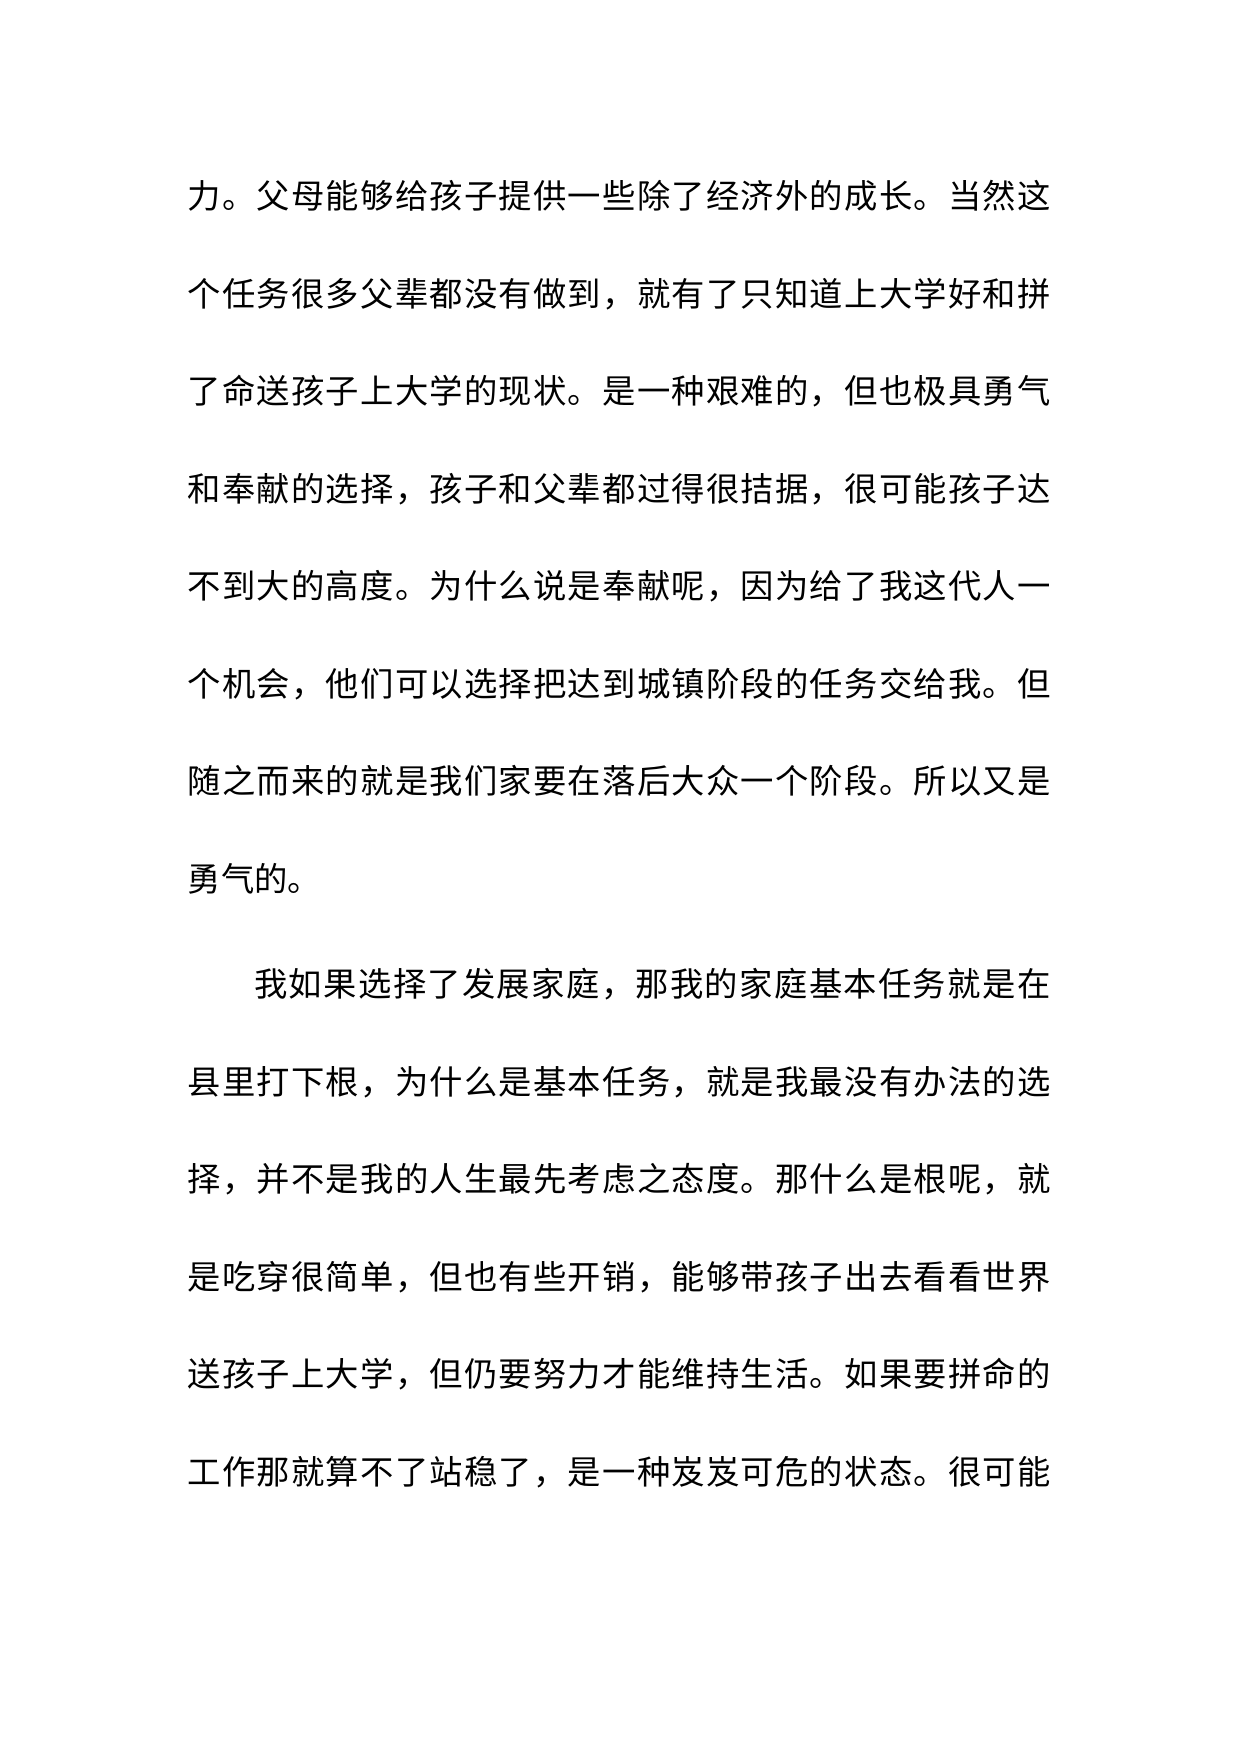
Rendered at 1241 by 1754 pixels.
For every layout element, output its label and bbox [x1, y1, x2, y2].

text [187, 950, 1053, 1502]
text [187, 162, 1053, 909]
